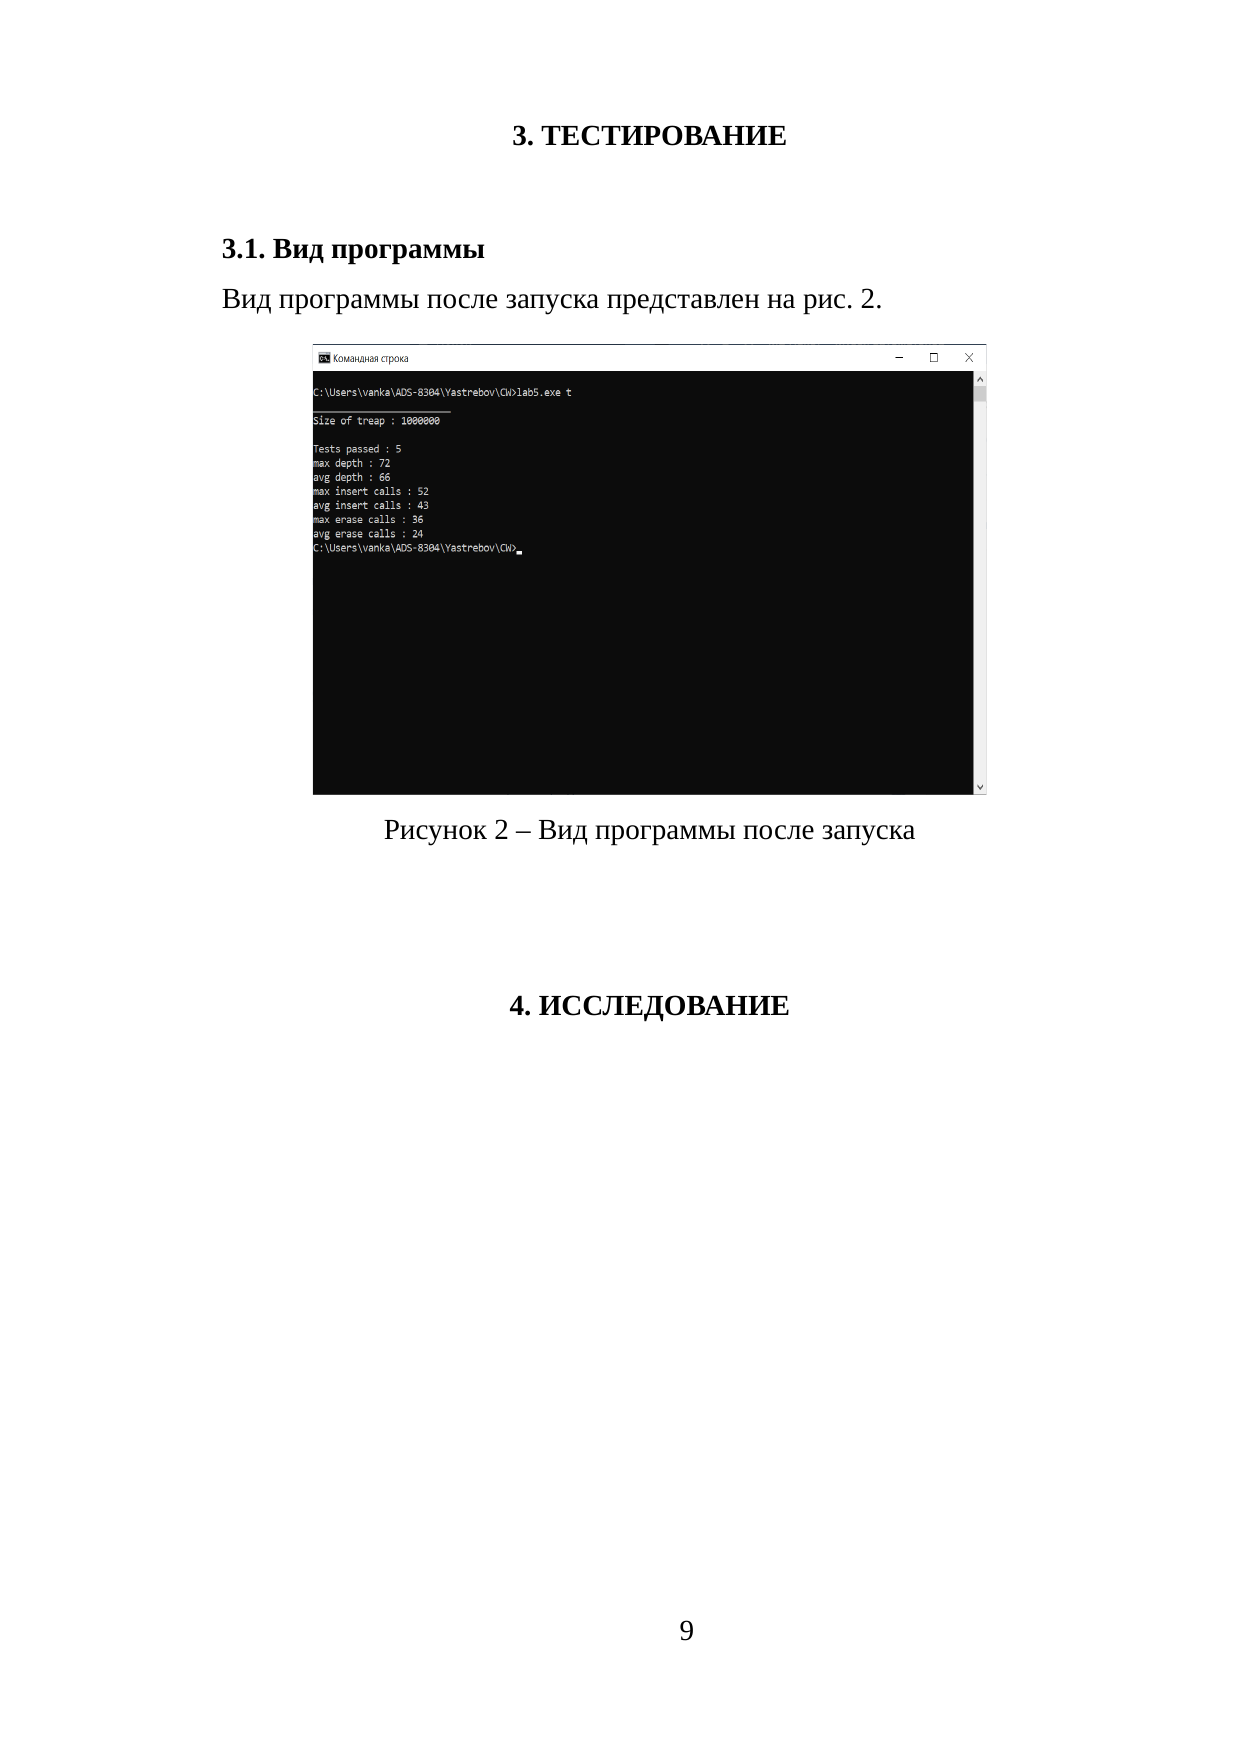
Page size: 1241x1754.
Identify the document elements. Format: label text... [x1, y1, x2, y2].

subtitle 3. тестирование [148, 118, 1152, 152]
picture [312, 344, 987, 795]
text Вид программы после запуска представлен на рис. 2. [148, 282, 1152, 315]
subtitle 3.1. Вид программы [148, 231, 1152, 265]
text Рисунок 2 – Вид программы после запуска [148, 812, 1152, 845]
subtitle 4. Исследование [148, 988, 1152, 1021]
